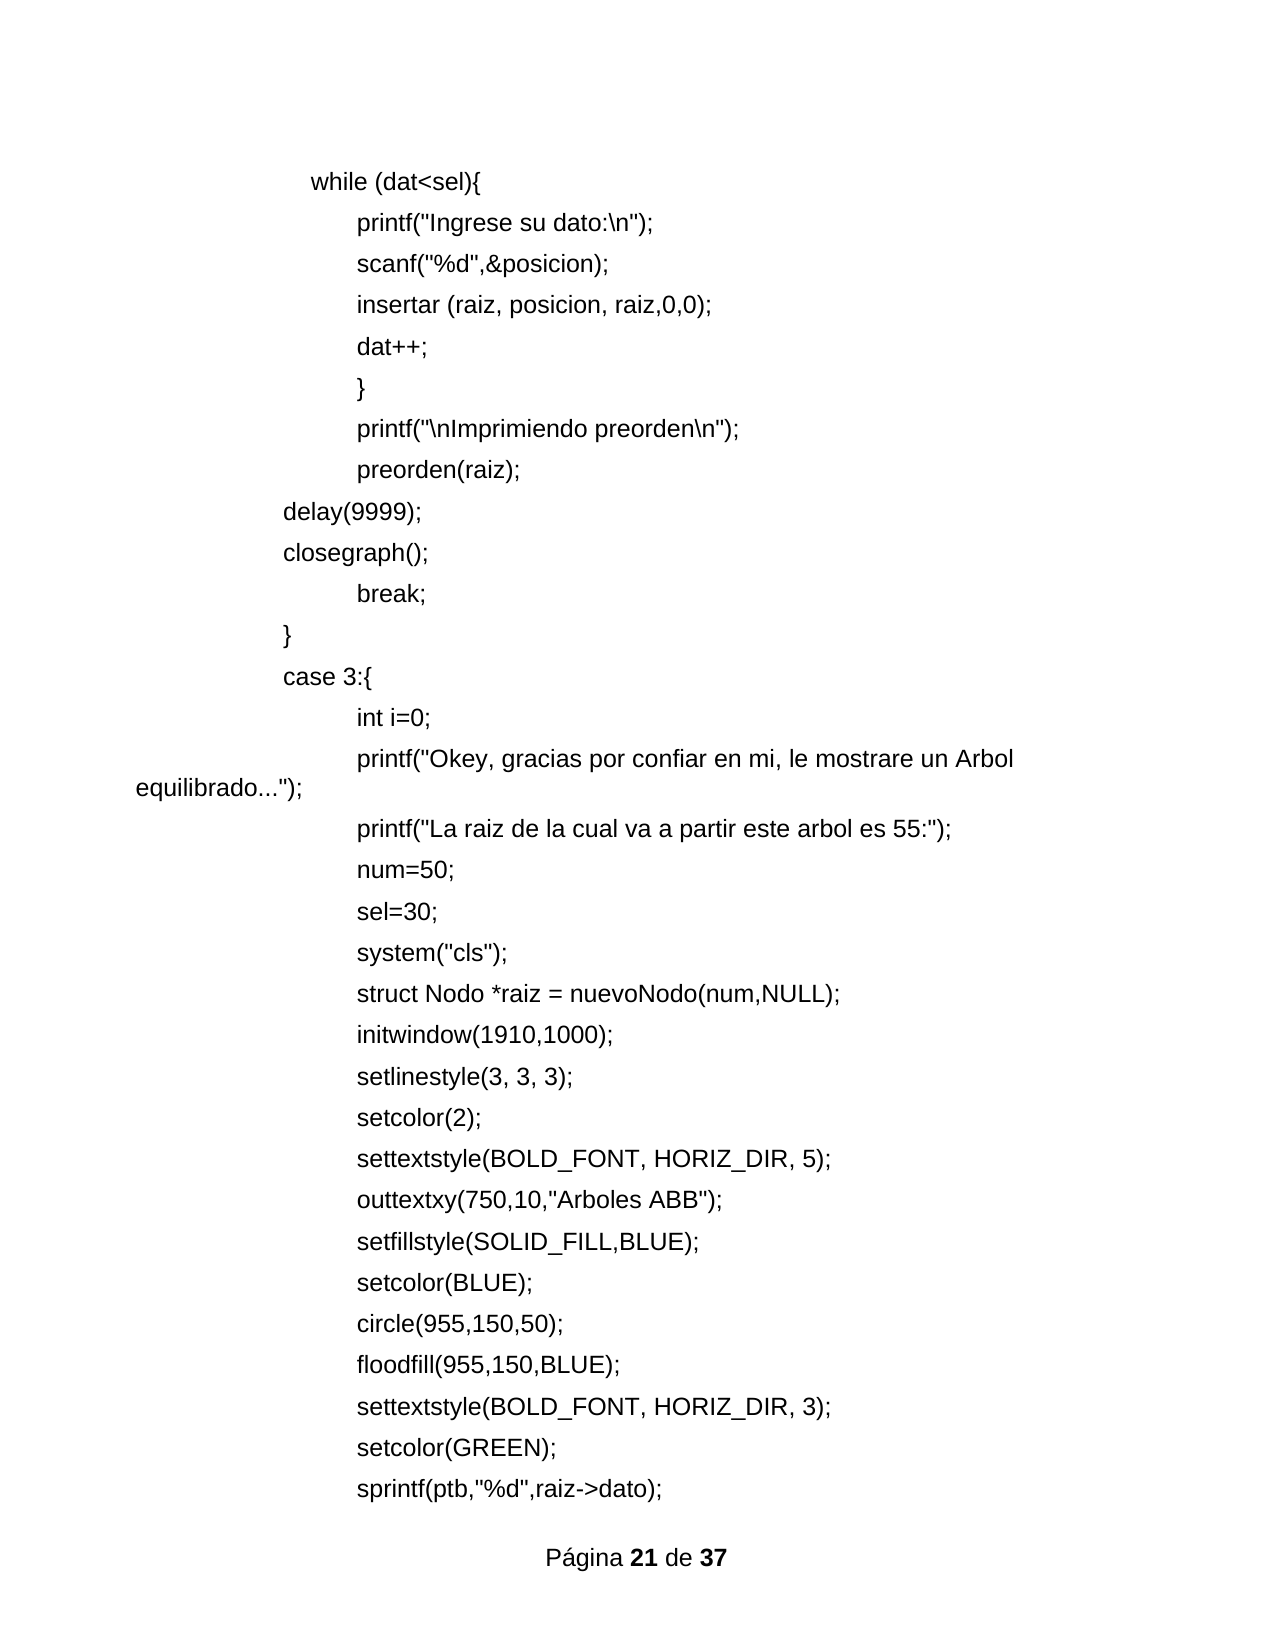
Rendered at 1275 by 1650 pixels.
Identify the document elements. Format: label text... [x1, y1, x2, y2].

text setcolor(GREEN); [135, 1433, 1137, 1462]
text sprintf(ptb,"%d",raiz->dato); [135, 1474, 1137, 1503]
text case 3:{ [135, 662, 1137, 690]
text int i=0; [135, 703, 1137, 732]
text setlinestyle(3, 3, 3); [135, 1062, 1137, 1090]
text setcolor(BLUE); [135, 1268, 1137, 1297]
text insertar (raiz, posicion, raiz,0,0); [135, 290, 1137, 319]
text closegraph(); [135, 538, 1137, 567]
text delay(9999); [135, 497, 1137, 525]
text settextstyle(BOLD_FONT, HORIZ_DIR, 3); [135, 1392, 1137, 1420]
text preorden(raiz); [135, 455, 1137, 484]
text floodfill(955,150,BLUE); [135, 1350, 1137, 1379]
text circle(955,150,50); [135, 1309, 1137, 1338]
text printf("La raiz de la cual va a partir este arbol es 55:"); [135, 814, 1137, 843]
text dat++; [135, 332, 1137, 360]
text break; [135, 579, 1137, 608]
text num=50; [135, 855, 1137, 884]
text initwindow(1910,1000); [135, 1020, 1137, 1049]
text settextstyle(BOLD_FONT, HORIZ_DIR, 5); [135, 1144, 1137, 1173]
text } [135, 373, 1137, 402]
text setcolor(2); [135, 1103, 1137, 1132]
text printf("Okey, gracias por confiar en mi, le mostrare un Arbol equilibrado..."); [135, 744, 1137, 802]
text printf("\nImprimiendo preorden\n"); [135, 414, 1137, 443]
text printf("Ingrese su dato:\n"); [135, 208, 1137, 237]
text struct Nodo *raiz = nuevoNodo(num,NULL); [135, 979, 1137, 1008]
text system("cls"); [135, 938, 1137, 967]
text while (dat<sel){ [135, 167, 1137, 195]
text scanf("%d",&posicion); [135, 249, 1137, 278]
text setfillstyle(SOLID_FILL,BLUE); [135, 1227, 1137, 1255]
text outtextxy(750,10,"Arboles ABB"); [135, 1185, 1137, 1214]
text sel=30; [135, 897, 1137, 925]
text } [135, 620, 1137, 649]
